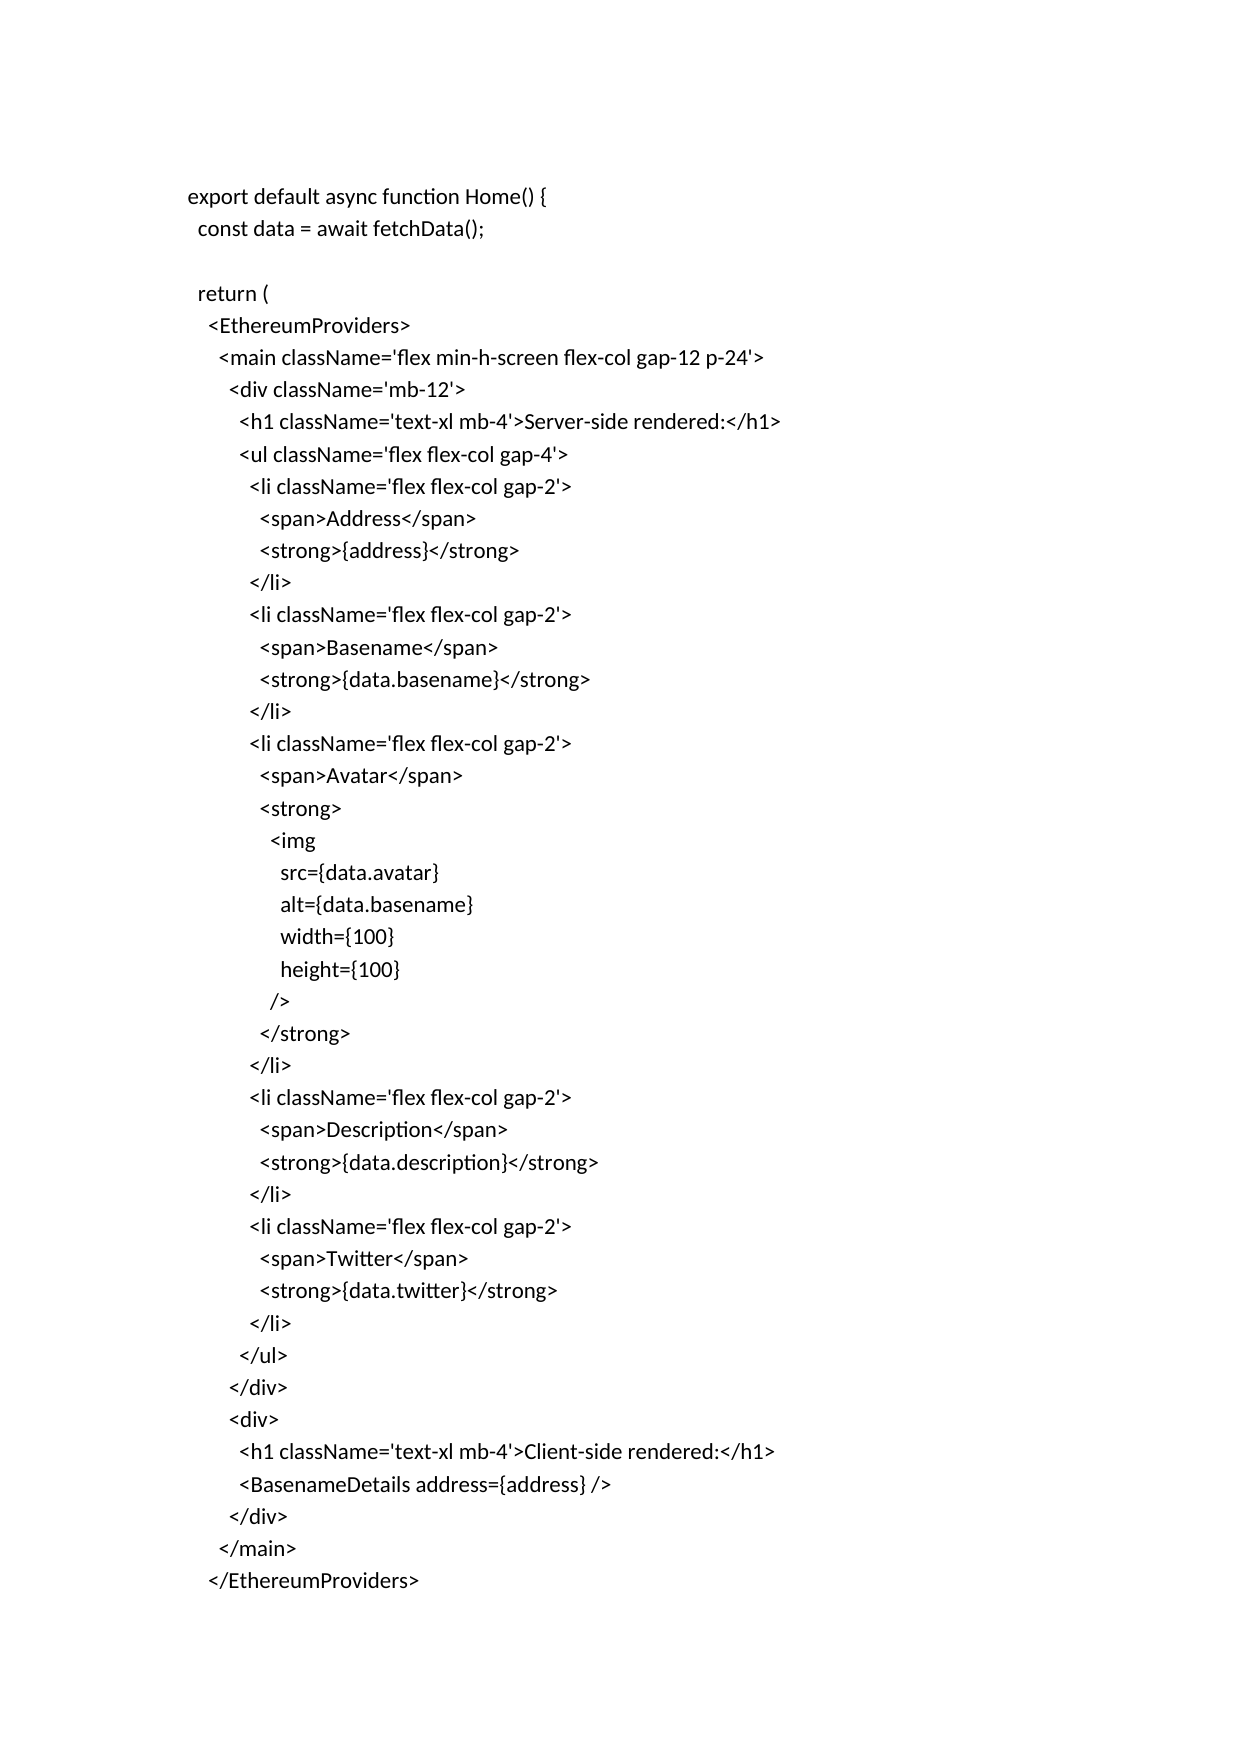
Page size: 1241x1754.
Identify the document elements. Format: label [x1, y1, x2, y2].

text [187, 150, 1053, 1594]
